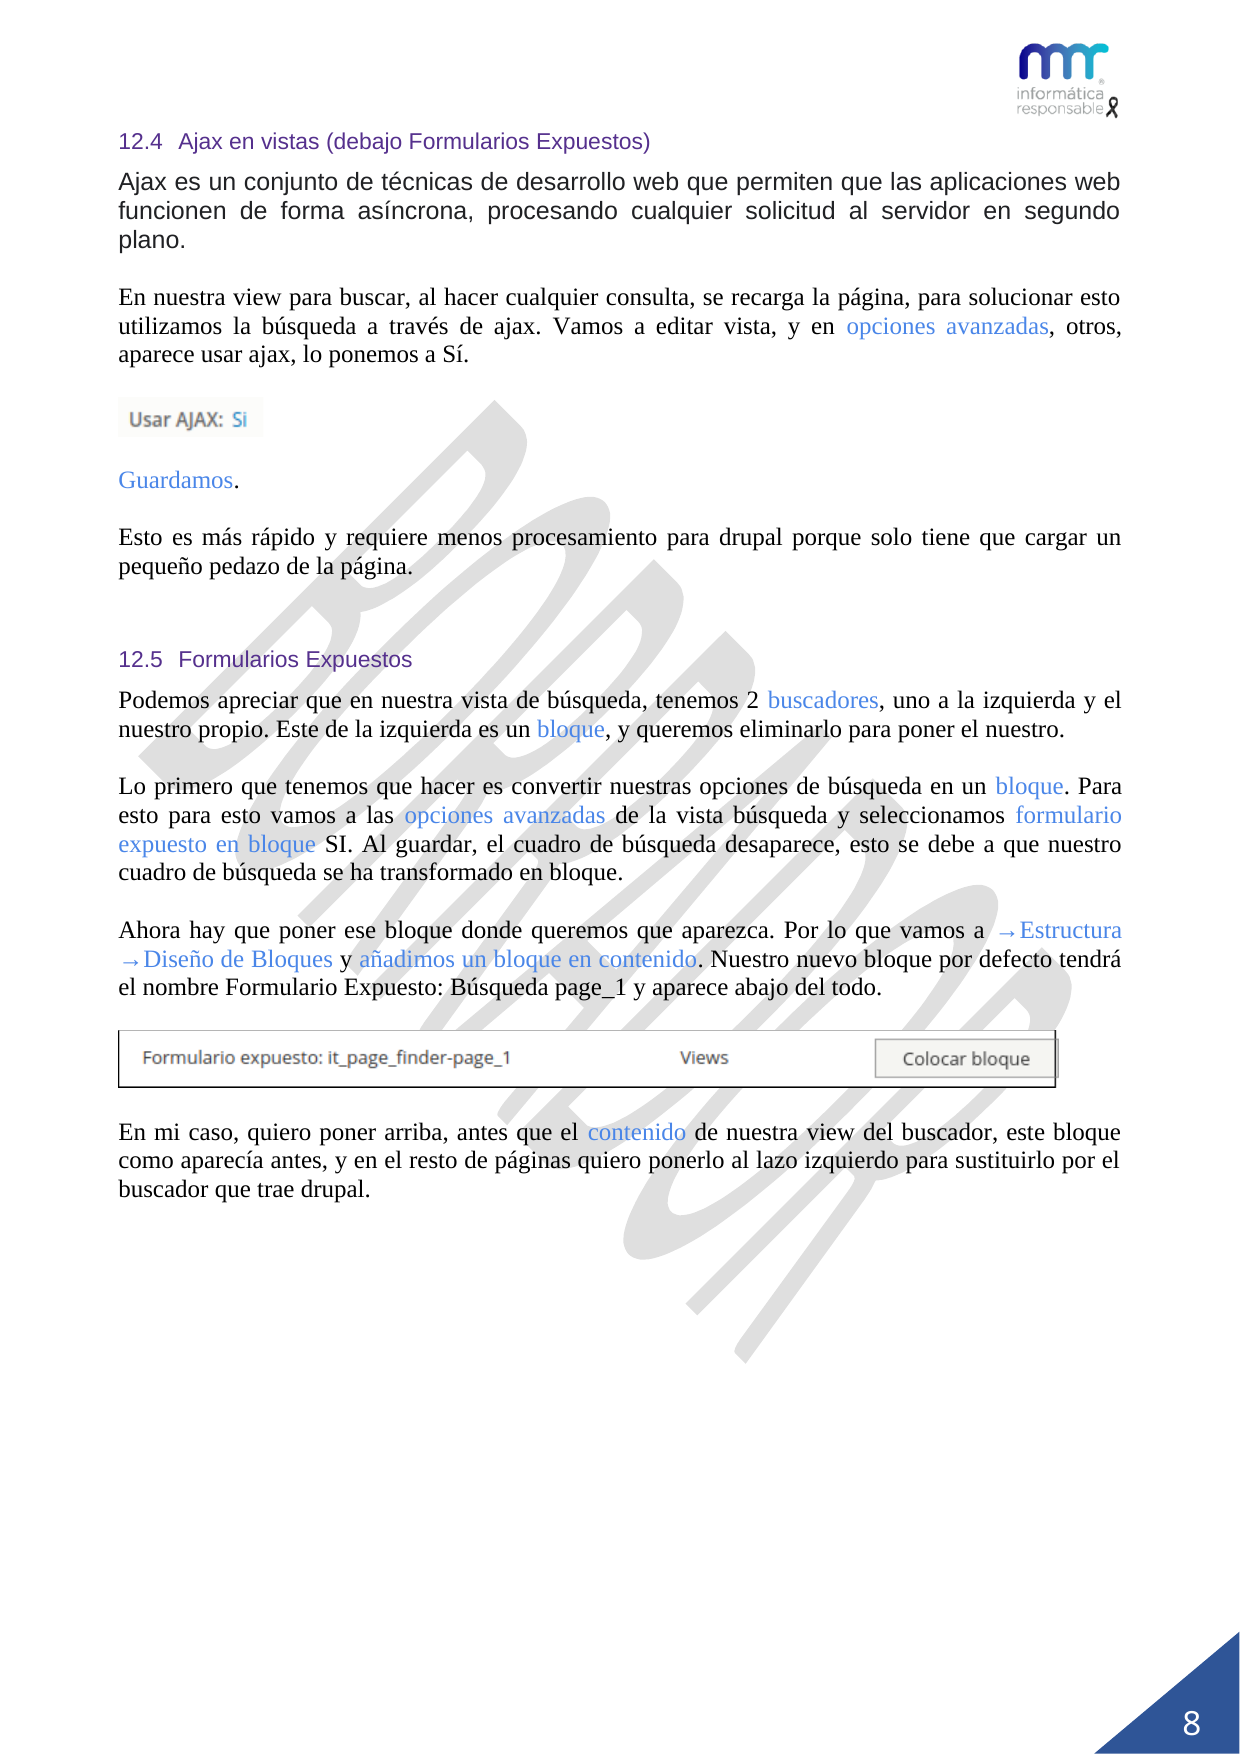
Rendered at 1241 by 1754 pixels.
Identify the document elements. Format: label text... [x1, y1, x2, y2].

picture [118, 397, 264, 437]
text Podemos apreciar que en nuestra vista de búsqueda, tenemos 2 buscadores, uno a la izquierda y el nuestro propio. Este de la izquierda es un bloque, y queremos eliminarlo para poner el nuestro. [118, 685, 1122, 742]
text En nuestra view para buscar, al hacer cualquier consulta, se recarga la página, para solucionar esto utilizamos la búsqueda a través de ajax. Vamos a editar vista, y en opciones avanzadas, otros, aparece usar ajax, lo ponemos a Sí. [118, 282, 1122, 368]
subtitle Ajax en vistas (debajo Formularios Expuestos) [118, 128, 1122, 154]
text Guardamos. [118, 465, 1122, 494]
subtitle Formularios Expuestos [118, 646, 1122, 672]
text Lo primero que tenemos que hacer es convertir nuestras opciones de búsqueda en un bloque. Para esto para esto vamos a las opciones avanzadas de la vista búsqueda y seleccionamos formulario expuesto en bloque SI. Al guardar, el cuadro de búsqueda desaparece, esto se debe a que nuestro cuadro de búsqueda se ha transformado en bloque. [118, 771, 1122, 886]
text Esto es más rápido y requiere menos procesamiento para drupal porque solo tiene que cargar un pequeño pedazo de la página. [118, 522, 1122, 580]
text Ajax es un conjunto de técnicas de desarrollo web que permiten que las aplicaciones web funcionen de forma asíncrona, procesando cualquier solicitud al servidor en segundo plano. [118, 224, 1122, 253]
text En mi caso, quiero poner arriba, antes que el contenido de nuestra view del buscador, este bloque como aparecía antes, y en el resto de páginas quiero ponerlo al lazo izquierdo para sustituirlo por el buscador que trae drupal. [118, 1117, 1122, 1203]
picture [118, 1030, 1059, 1088]
picture [1004, 29, 1123, 129]
text Ahora hay que poner ese bloque donde queremos que aparezca. Por lo que vamos a →Estructura →Diseño de Bloques y añadimos un bloque en contenido. Nuestro nuevo bloque por defecto tendrá el nombre Formulario Expuesto: Búsqueda page_1 y aparece abajo del todo. [118, 915, 1122, 1001]
